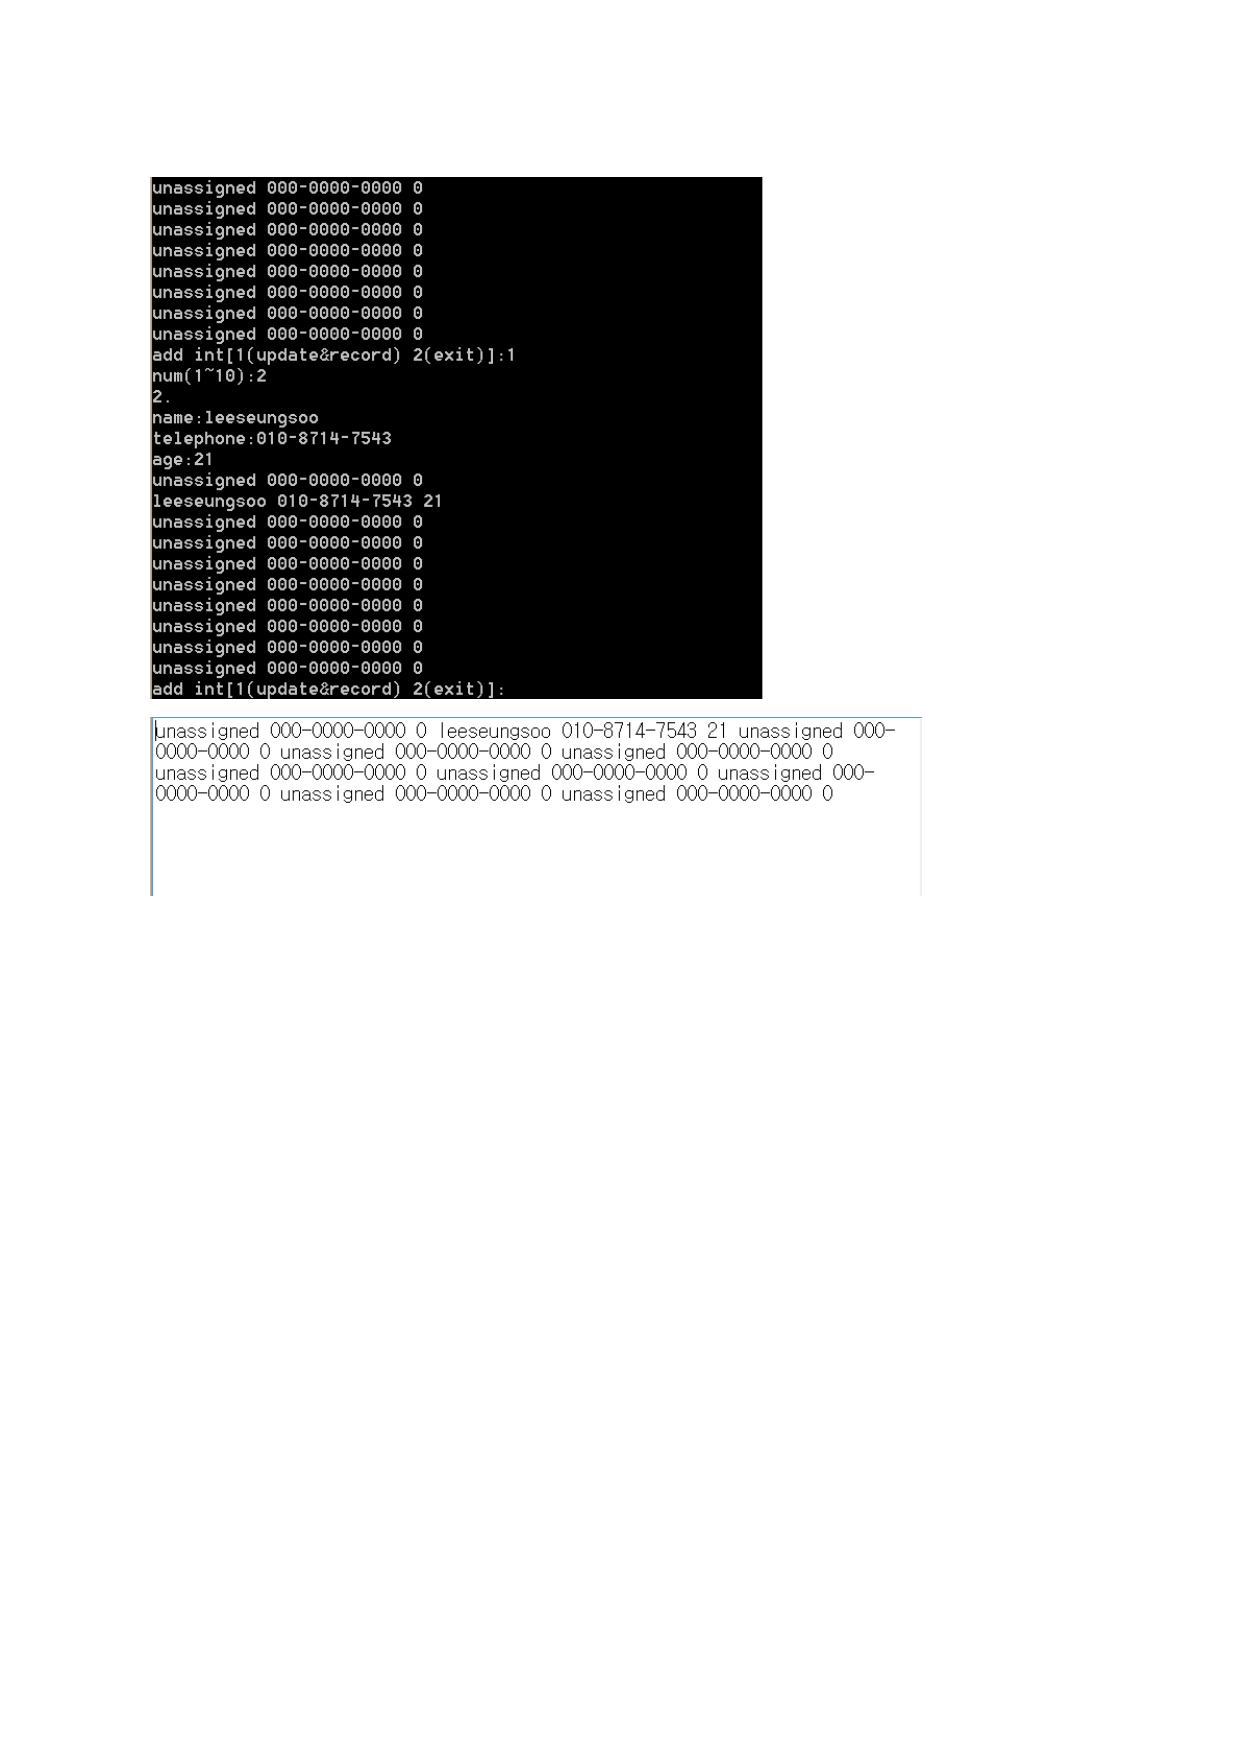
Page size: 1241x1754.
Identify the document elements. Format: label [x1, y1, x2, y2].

picture [150, 717, 922, 896]
picture [150, 177, 763, 699]
